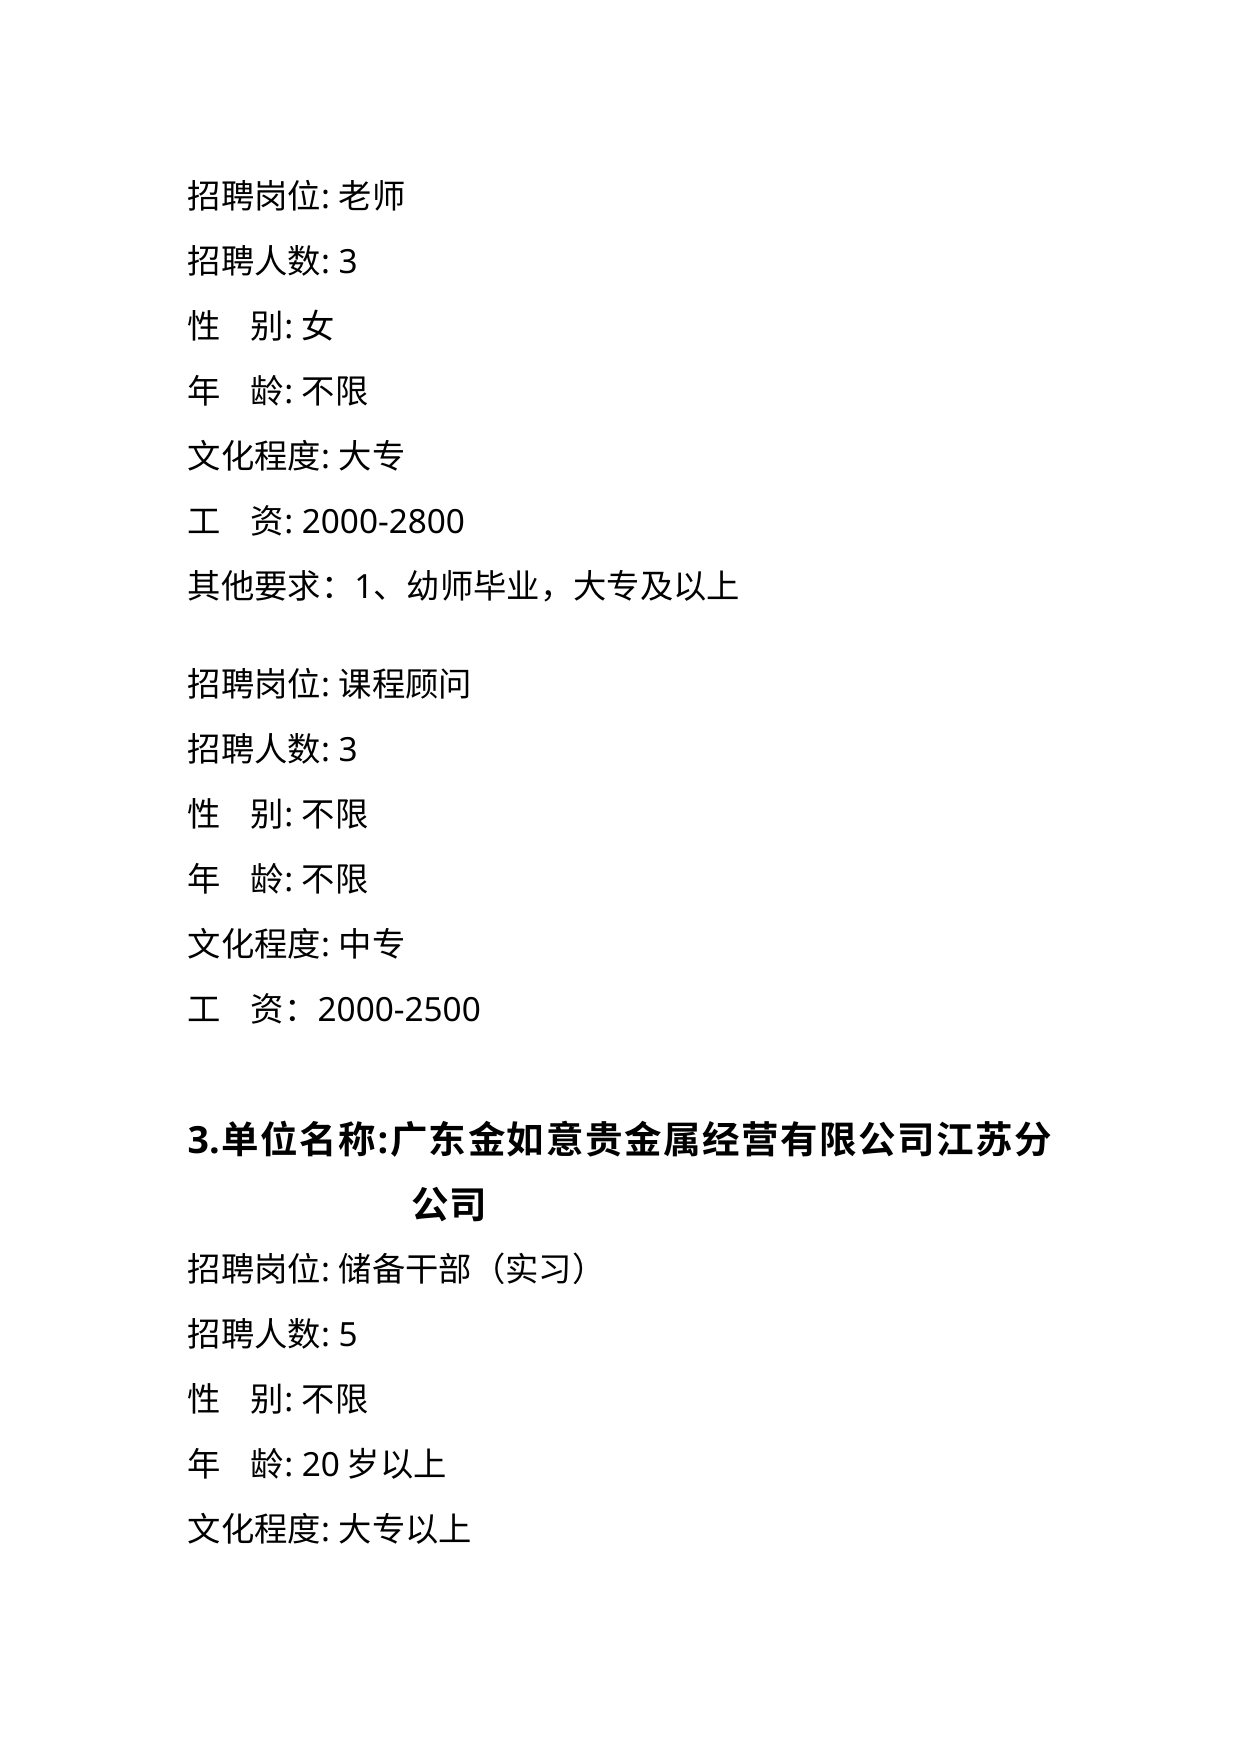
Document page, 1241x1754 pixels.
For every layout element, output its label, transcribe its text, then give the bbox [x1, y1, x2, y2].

text 文化程度: 中专 [187, 909, 1053, 974]
text 性 别: 女 [187, 292, 1053, 357]
text 招聘人数: 3 [187, 227, 1053, 292]
text 工 资：2000-2500 [187, 974, 1053, 1039]
text 3.单位名称:广东金如意贵金属经营有限公司江苏分公司 [187, 1104, 1053, 1234]
text 招聘岗位: 课程顾问 [187, 649, 1053, 714]
text 其他要求：1、幼师毕业，大专及以上 [187, 552, 1053, 617]
text 招聘岗位: 储备干部（实习） [187, 1234, 1053, 1299]
text 招聘人数: 5 [187, 1299, 1053, 1364]
text 性 别: 不限 [187, 1364, 1053, 1429]
text 性 别: 不限 [187, 779, 1053, 844]
text 文化程度: 大专以上 [187, 1494, 1053, 1559]
text 文化程度: 大专 [187, 422, 1053, 487]
text 招聘人数: 3 [187, 714, 1053, 779]
text 年 龄: 不限 [187, 844, 1053, 909]
text 招聘岗位: 老师 [187, 162, 1053, 227]
text 年 龄: 不限 [187, 357, 1053, 422]
text 年 龄: 20岁以上 [187, 1429, 1053, 1494]
text 工 资: 2000-2800 [187, 487, 1053, 552]
